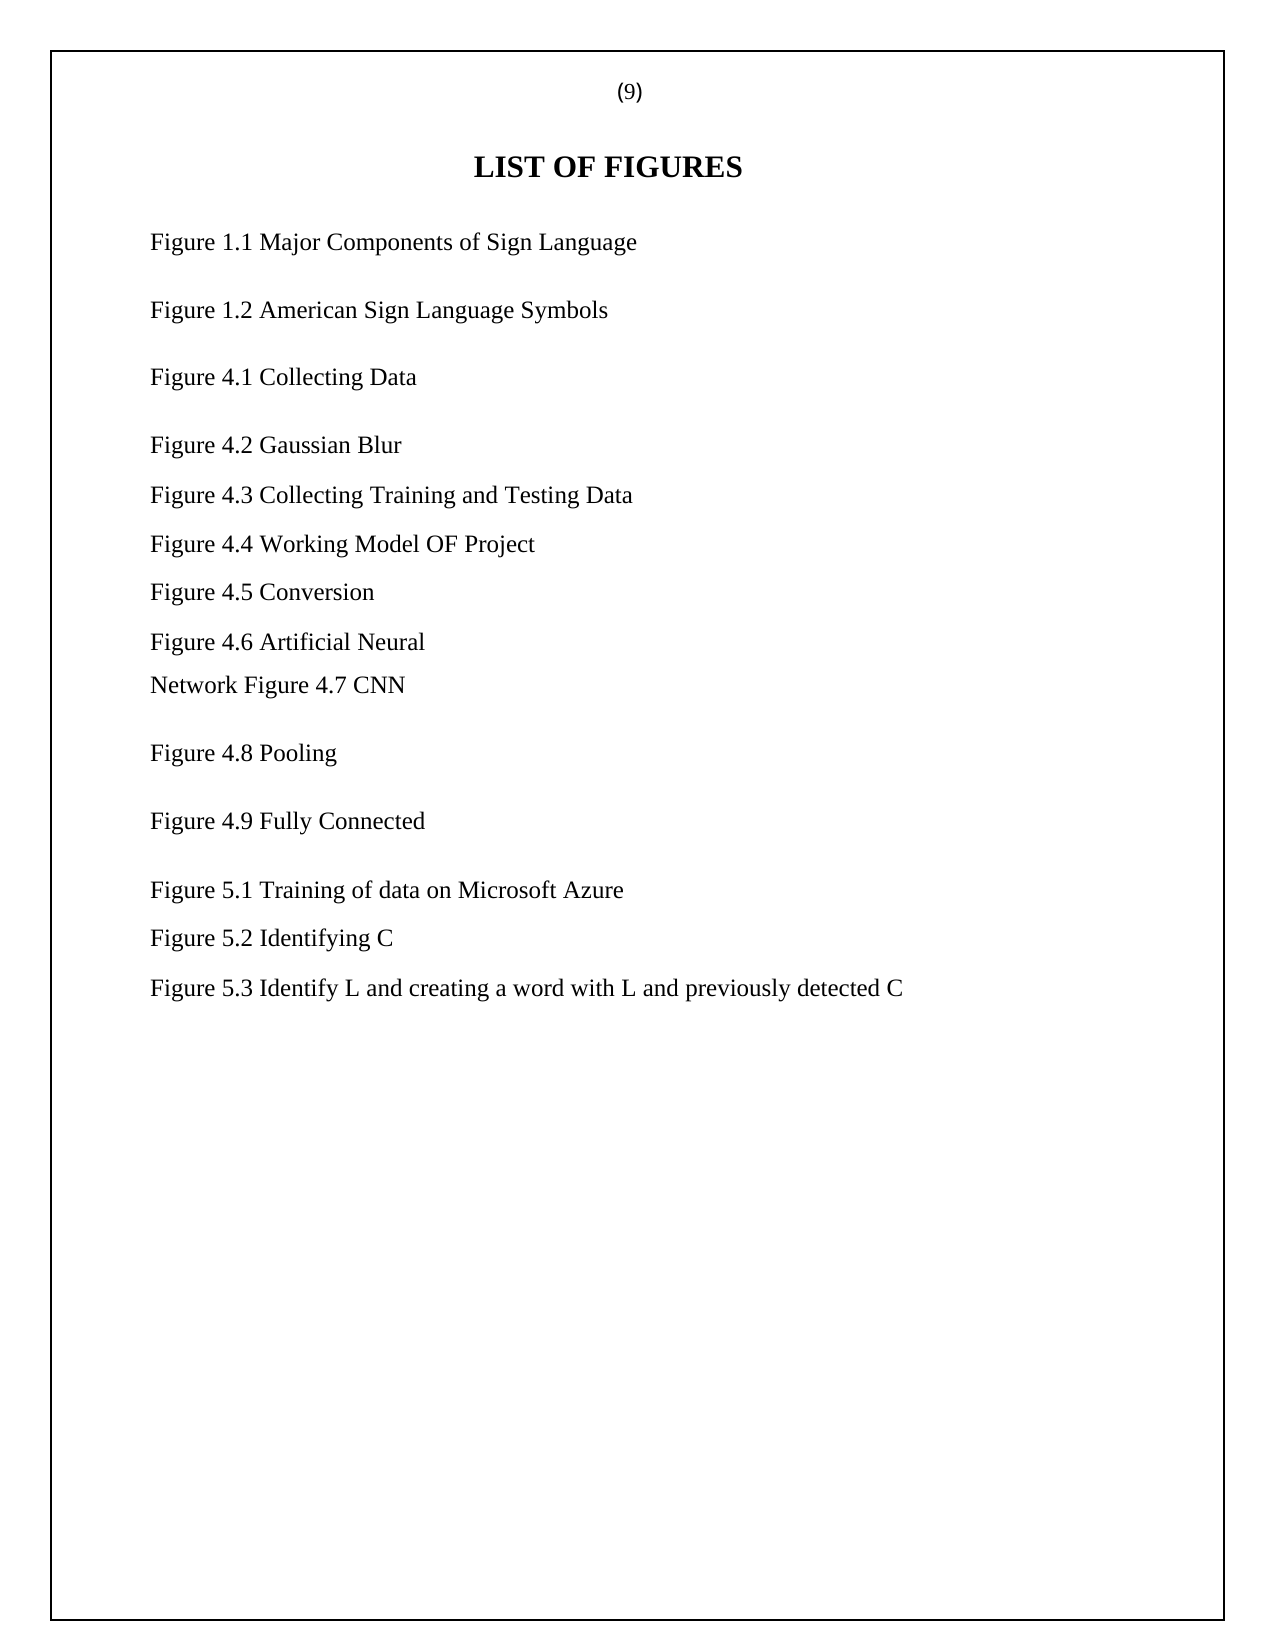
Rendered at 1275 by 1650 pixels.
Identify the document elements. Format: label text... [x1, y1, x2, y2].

text Figure 4.8 Pooling [150, 738, 1137, 767]
text Figure 4.2 Gaussian Blur [150, 430, 1137, 459]
text Figure 4.6 Artificial Neural Network Figure 4.7 CNN [150, 627, 519, 699]
subtitle LIST OF FIGURES [434, 148, 782, 184]
text Figure 4.9 Fully Connected [150, 806, 1137, 835]
text Figure 4.5 Conversion [150, 578, 1137, 607]
text Figure 5.1 Training of data on Microsoft Azure Figure 5.2 Identifying C [150, 875, 624, 952]
text Figure 4.3 Collecting Training and Testing Data Figure 4.4 Working Model OF Project [150, 480, 633, 558]
text Figure 5.3 Identify L and creating a word with L and previously detected C [150, 973, 1137, 1002]
text Figure 1.1 Major Components of Sign Language Figure 1.2 American Sign Language Symbols Figure 4.1 Collecting Data [150, 227, 637, 391]
